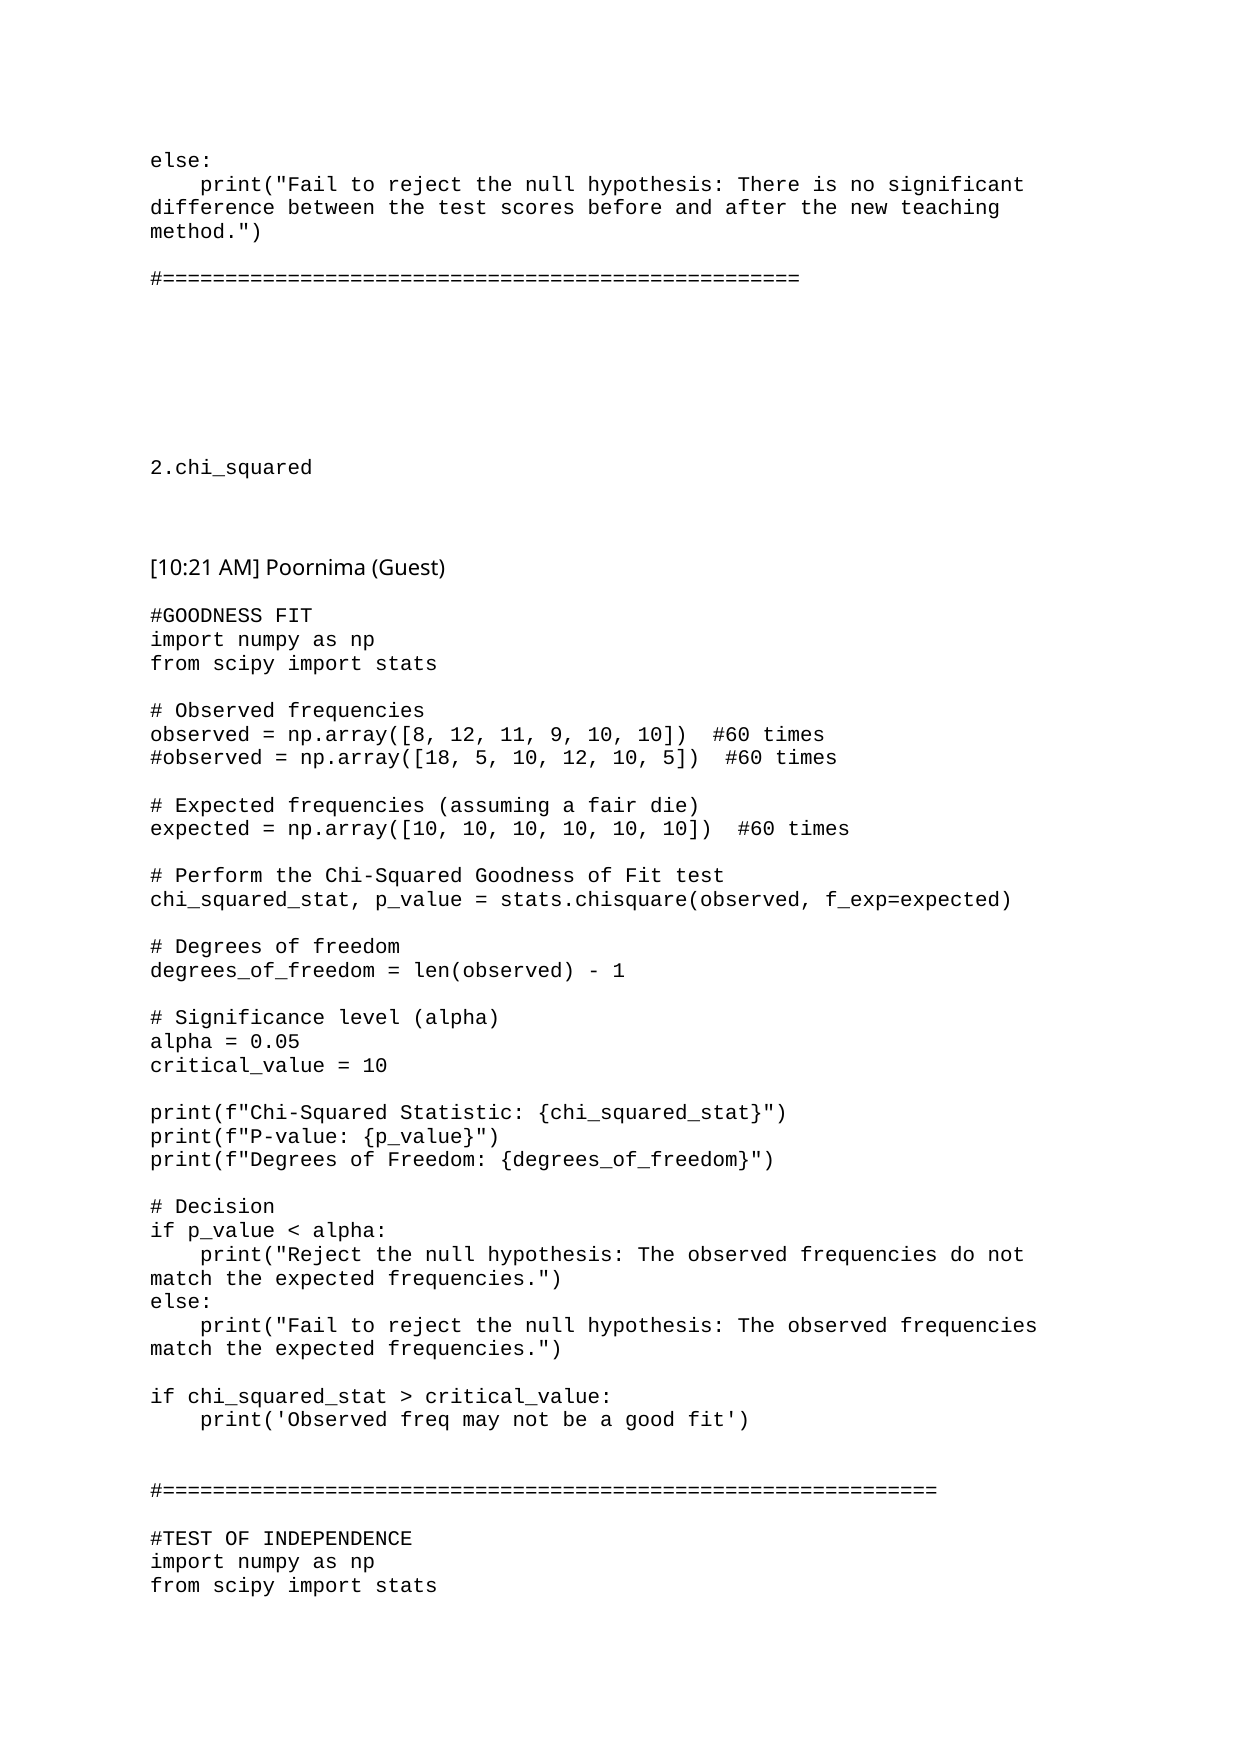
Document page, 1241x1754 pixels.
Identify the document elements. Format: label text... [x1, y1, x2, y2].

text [150, 582, 1090, 1598]
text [150, 150, 1090, 339]
text [10:21 AM] Poornima (Guest) [150, 552, 1090, 582]
text 2.chi_squared [150, 457, 1090, 481]
